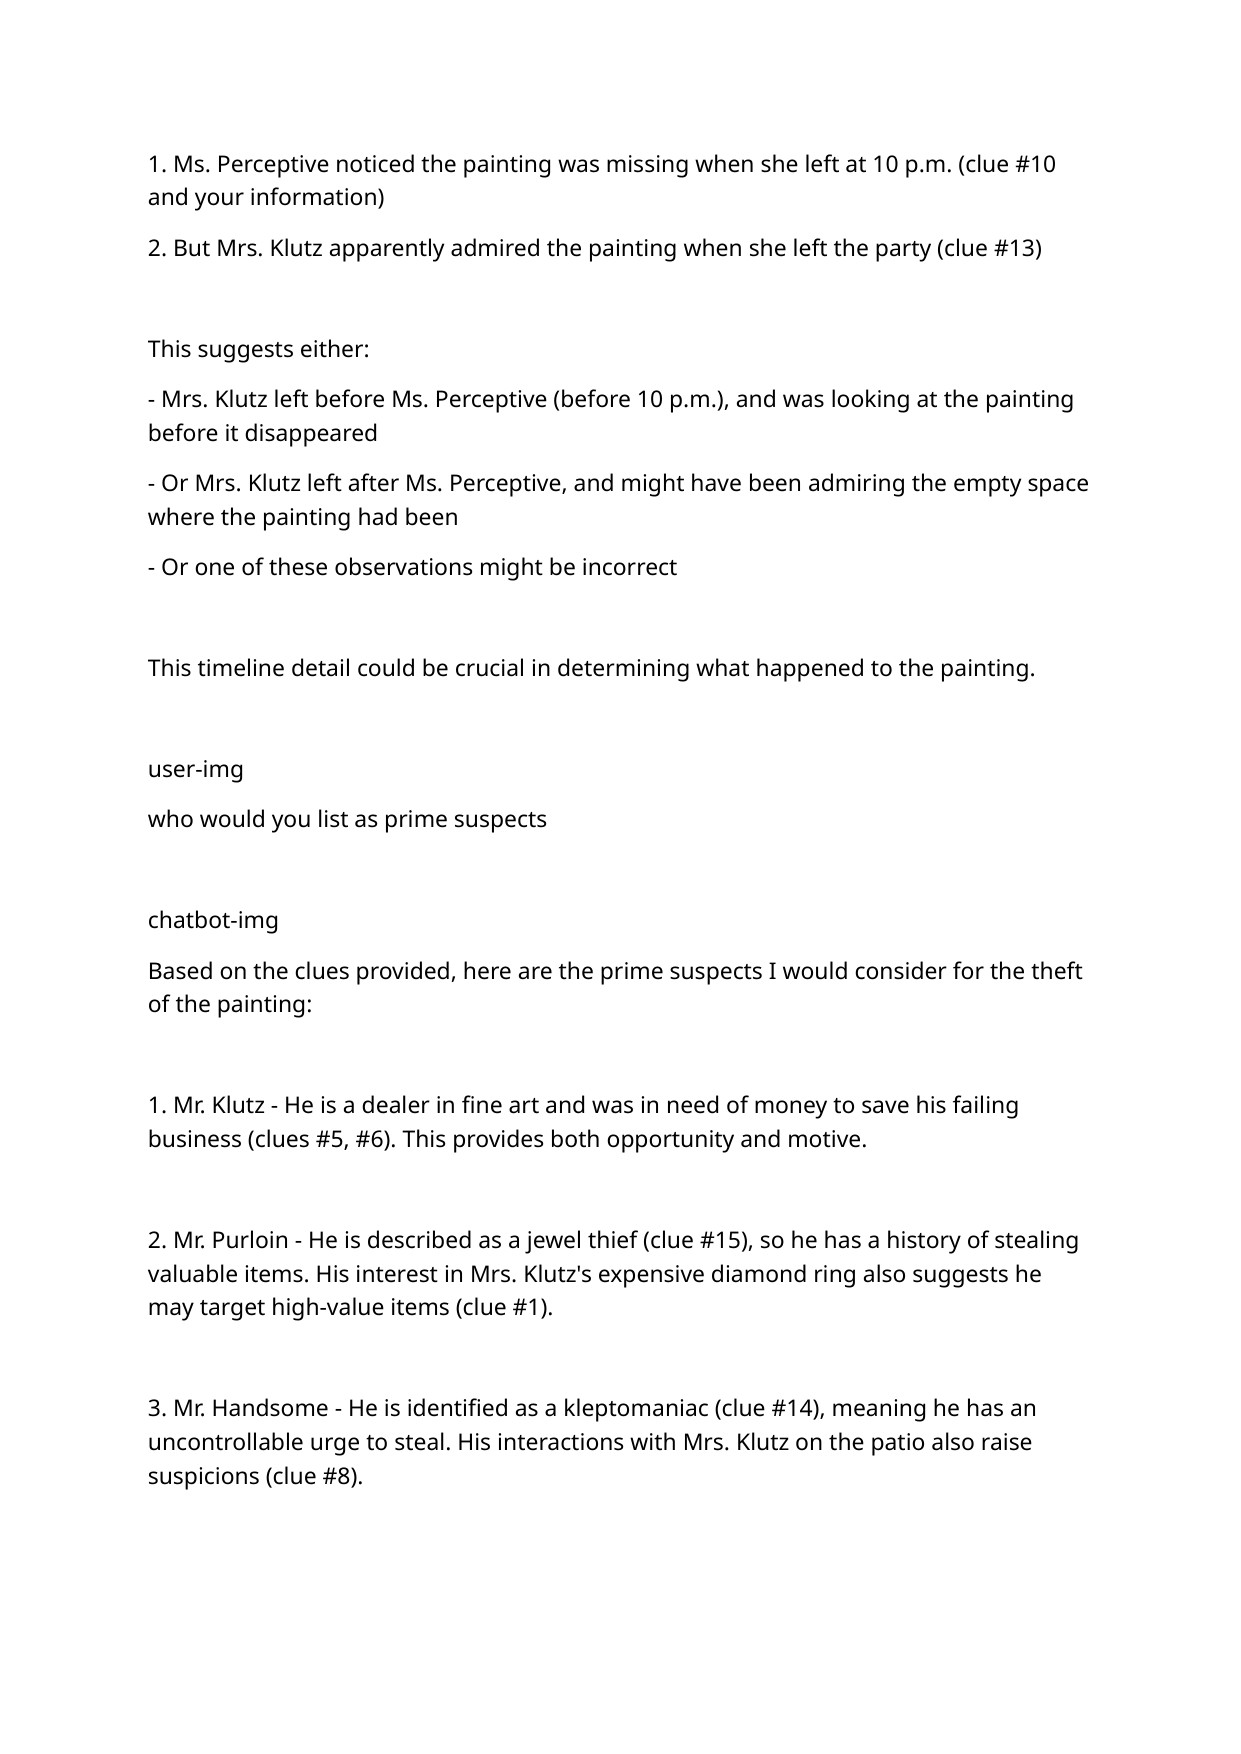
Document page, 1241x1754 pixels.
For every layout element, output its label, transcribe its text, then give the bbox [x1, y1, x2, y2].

text 3. Mr. Handsome - He is identified as a kleptomaniac (clue #14), meaning he has an uncontrollable urge to steal. His interactions with Mrs. Klutz on the patio also raise suspicions (clue #8). [148, 1392, 1093, 1491]
text - Or one of these observations might be incorrect [148, 551, 1093, 583]
text chatbot-img [148, 904, 1093, 936]
text 1. Mr. Klutz - He is a dealer in fine art and was in need of money to save his failing business (clues #5, #6). This provides both opportunity and motive. [148, 1089, 1093, 1154]
text This suggests either: [148, 333, 1093, 364]
text This timeline detail could be crucial in determining what happened to the painting. [148, 652, 1093, 683]
text 2. But Mrs. Klutz apparently admired the painting when she left the party (clue #13) [148, 232, 1093, 263]
text 1. Ms. Perceptive noticed the painting was missing when she left at 10 p.m. (clue #10 and your information) [148, 148, 1093, 213]
text 2. Mr. Purloin - He is described as a jewel thief (clue #15), so he has a history of stealing valuable items. His interest in Mrs. Klutz's expensive diamond ring also suggests he may target high-value items (clue #1). [148, 1224, 1093, 1323]
text Based on the clues provided, here are the prime suspects I would consider for the theft of the painting: [148, 955, 1093, 1020]
text user-img [148, 753, 1093, 784]
text who would you list as prime suspects [148, 803, 1093, 835]
text - Or Mrs. Klutz left after Ms. Perceptive, and might have been admiring the empty space where the painting had been [148, 467, 1093, 532]
text - Mrs. Klutz left before Ms. Perceptive (before 10 p.m.), and was looking at the painting before it disappeared [148, 383, 1093, 448]
